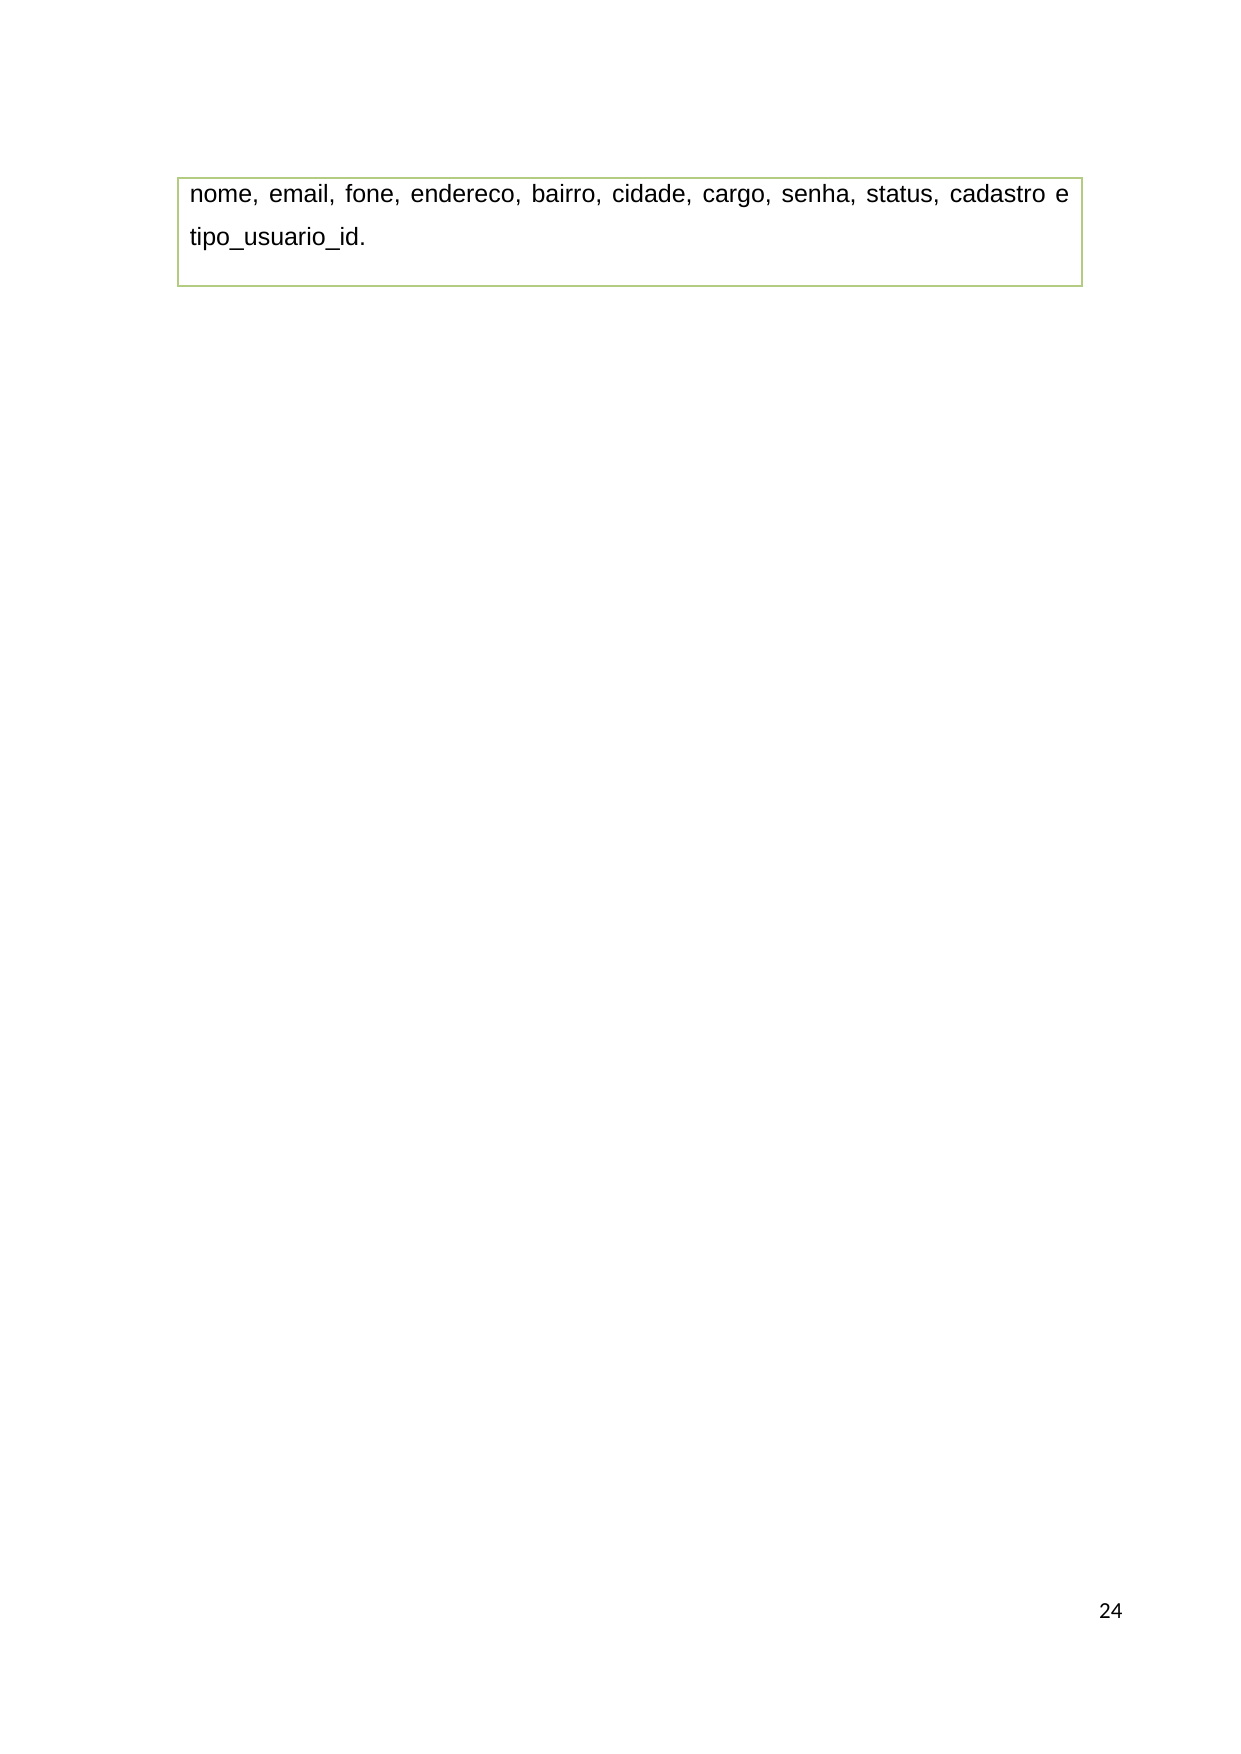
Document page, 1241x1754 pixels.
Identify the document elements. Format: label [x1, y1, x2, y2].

table_cell [179, 179, 1081, 285]
